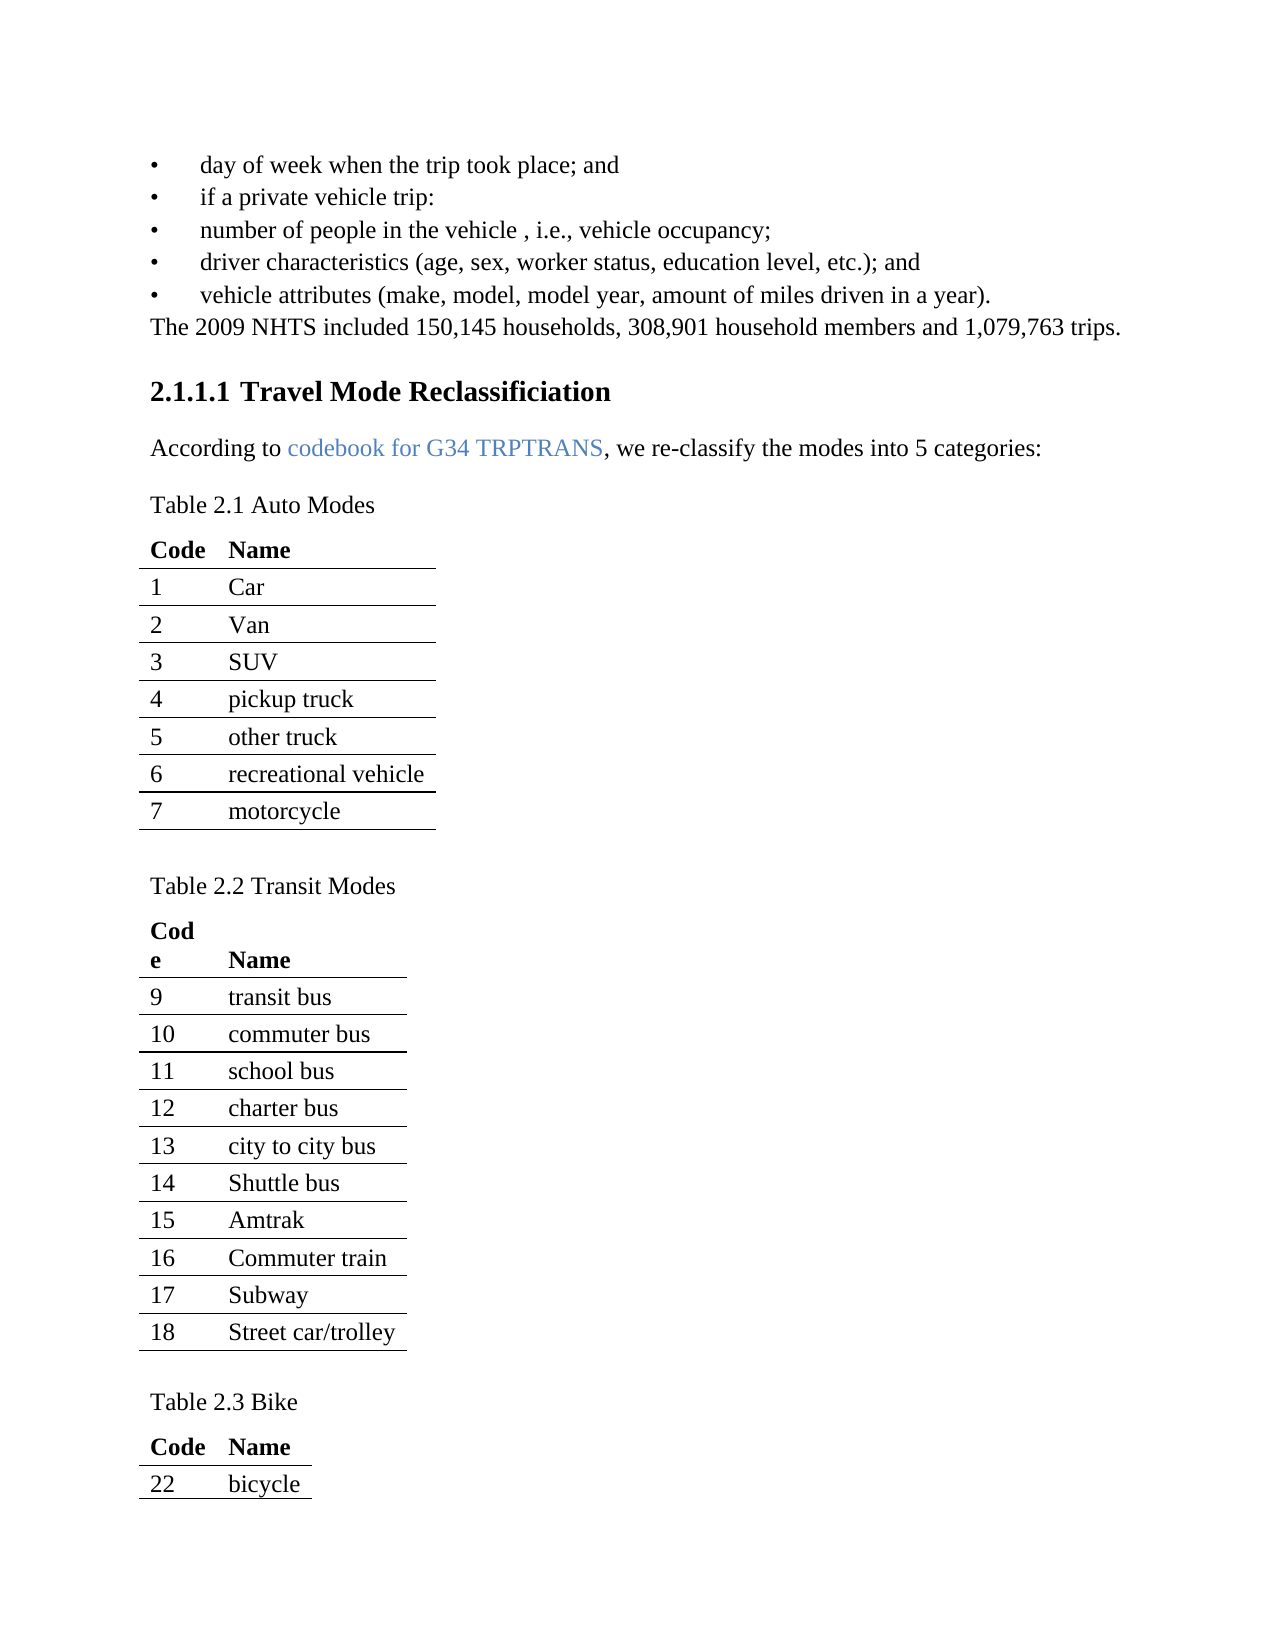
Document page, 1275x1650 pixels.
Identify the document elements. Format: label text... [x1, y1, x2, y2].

table_cell Street car/trolley [217, 1314, 407, 1350]
table_cell motorcycle [217, 793, 436, 829]
table_cell Subway [217, 1276, 407, 1312]
table_cell 6 [139, 755, 217, 791]
table_cell 14 [139, 1164, 217, 1201]
table_cell 1 [139, 569, 217, 605]
table_header Name [217, 1428, 312, 1464]
table_cell 3 [139, 643, 217, 679]
table_header Code [139, 531, 217, 568]
text The 2009 NHTS included 150,145 households, 308,901 household members and 1,079,763 trips. [150, 312, 1125, 341]
list number of people in the vehicle , i.e., vehicle occupancy; [150, 215, 1125, 244]
table_cell transit bus [217, 978, 407, 1014]
list day of week when the trip took place; and [150, 150, 1125, 179]
table_cell 16 [139, 1239, 217, 1275]
table_cell SUV [217, 643, 436, 679]
table_cell Commuter train [217, 1239, 407, 1275]
table_cell 2 [139, 606, 217, 642]
table_cell 22 [139, 1466, 217, 1497]
table_cell 10 [139, 1015, 217, 1051]
list vehicle attributes (make, model, model year, amount of miles driven in a year). [150, 280, 1125, 309]
table_cell 9 [139, 978, 217, 1014]
table_cell city to city bus [217, 1127, 407, 1163]
text Table 2.3 Bike [150, 1387, 1125, 1416]
table_header Code [139, 912, 217, 977]
table_cell 15 [139, 1202, 217, 1238]
table_header Name [217, 912, 407, 977]
table_cell 13 [139, 1127, 217, 1163]
text According to codebook for G34 TRPTRANS, we re-classify the modes into 5 categories: [150, 433, 1125, 461]
table_cell 18 [139, 1314, 217, 1350]
table_cell commuter bus [217, 1015, 407, 1051]
table_cell pickup truck [217, 681, 436, 717]
table_header Code [139, 1428, 217, 1464]
table_cell Van [217, 606, 436, 642]
text Table 2.1 Auto Modes [150, 490, 1125, 519]
table_cell 17 [139, 1276, 217, 1312]
subtitle Travel Mode Reclassificiation [150, 374, 1125, 408]
table_cell Car [217, 569, 436, 605]
table_cell charter bus [217, 1090, 407, 1126]
table_cell other truck [217, 718, 436, 754]
table_header Name [217, 531, 436, 568]
list driver characteristics (age, sex, worker status, education level, etc.); and [150, 247, 1125, 276]
text Table 2.2 Transit Modes [150, 871, 1125, 900]
table_cell Shuttle bus [217, 1164, 407, 1201]
table_cell 12 [139, 1090, 217, 1126]
table_cell recreational vehicle [217, 755, 436, 791]
table_cell Amtrak [217, 1202, 407, 1238]
table_cell 7 [139, 793, 217, 829]
table_cell bicycle [217, 1466, 312, 1497]
table_cell school bus [217, 1053, 407, 1089]
table_cell 4 [139, 681, 217, 717]
table_cell 11 [139, 1053, 217, 1089]
table_cell 5 [139, 718, 217, 754]
list if a private vehicle trip: [150, 182, 1125, 211]
